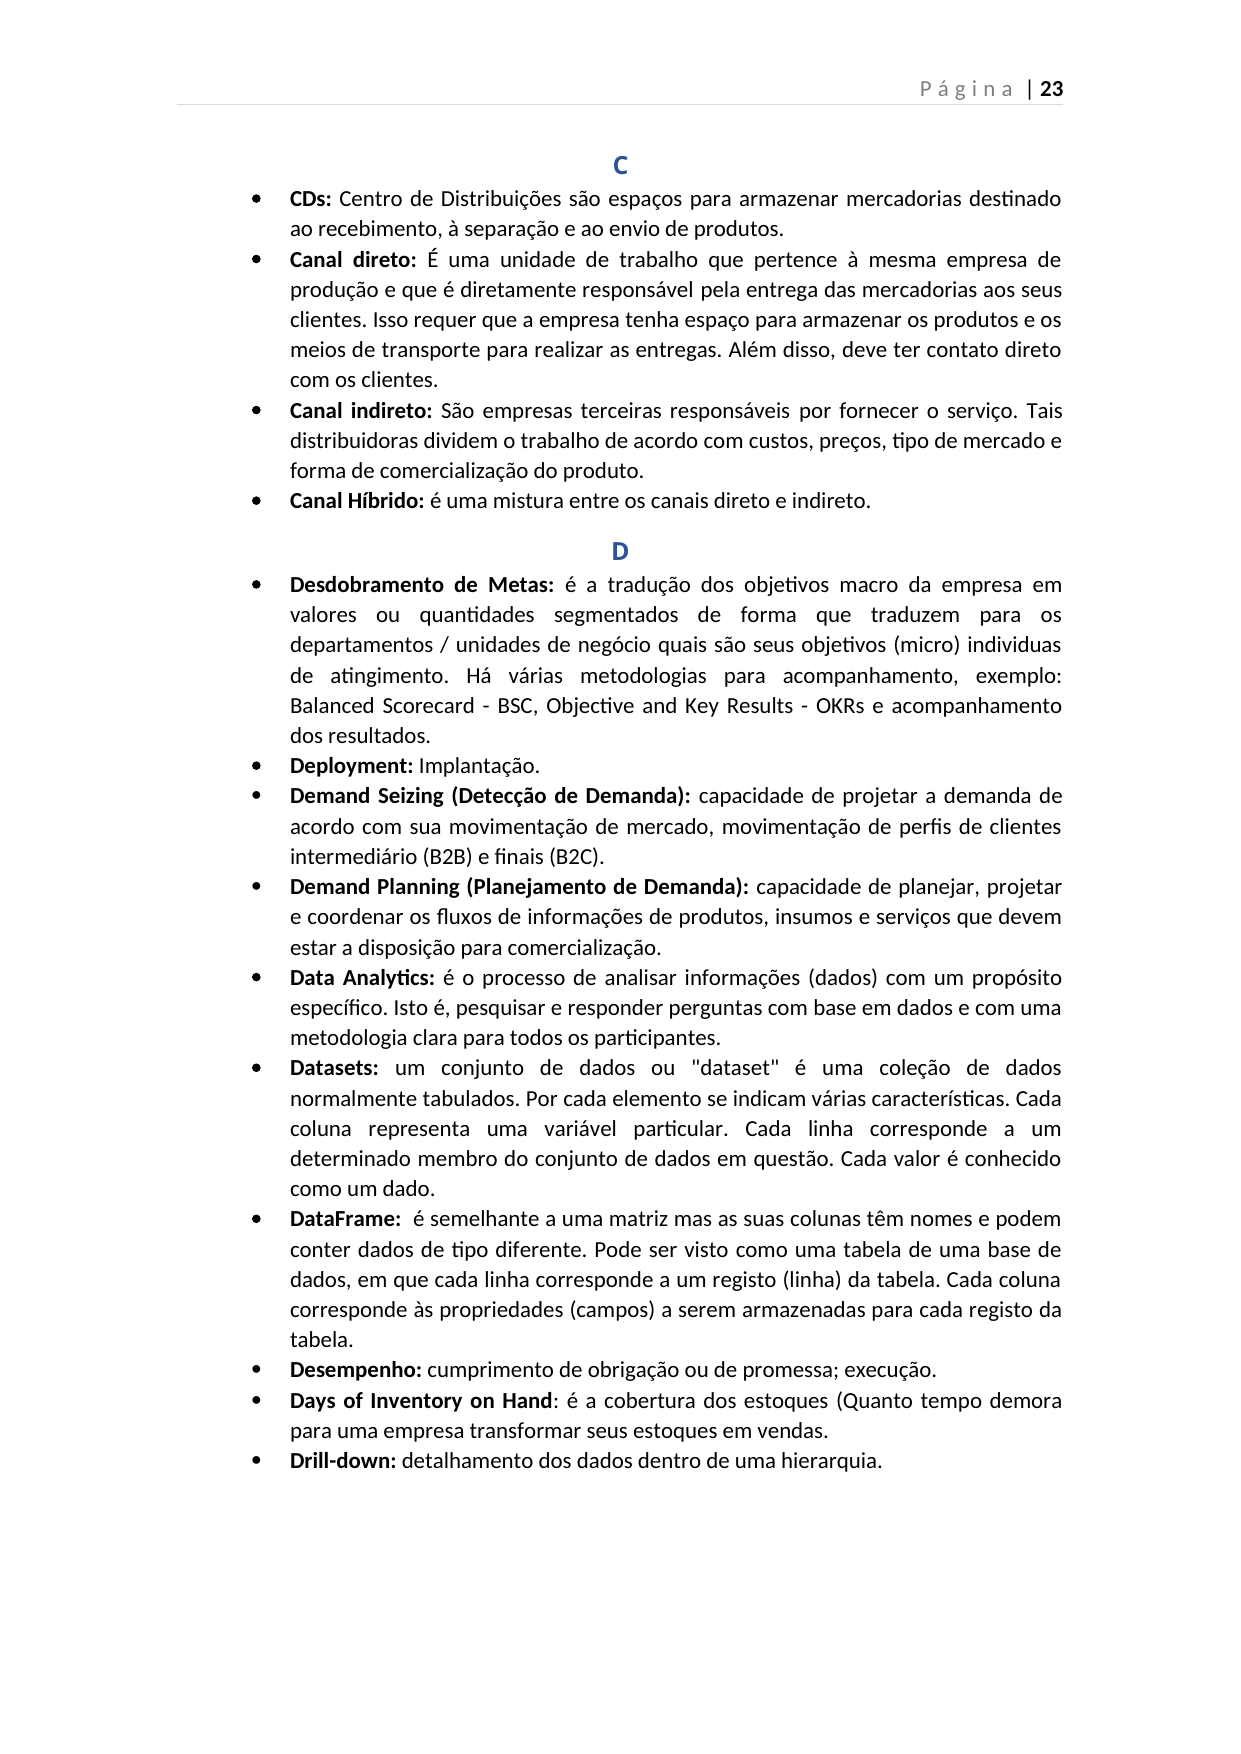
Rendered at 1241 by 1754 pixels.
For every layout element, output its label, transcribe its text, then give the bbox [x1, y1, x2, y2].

list Desdobramento de Metas: é a tradução dos objetivos macro da empresa em valores ou quantidades segmentados de forma que traduzem para os departamentos / unidades de negócio quais são seus objetivos (micro) individuas de atingimento. Há várias metodologias para acompanhamento, exemplo: Balanced Scorecard - BSC, Objective and Key Results - OKRs e acompanhamento dos resultados. [252, 570, 1063, 749]
list Canal Híbrido: é uma mistura entre os canais direto e indireto. [252, 486, 1063, 514]
list Drill-down: detalhamento dos dados dentro de uma hierarquia. [252, 1446, 1063, 1474]
list Desempenho: cumprimento de obrigação ou de promessa; execução. [252, 1356, 1063, 1383]
list Days of Inventory on Hand: é a cobertura dos estoques (Quanto tempo demora para uma empresa transformar seus estoques em vendas. [252, 1386, 1063, 1444]
list Deployment: Implantação. [252, 751, 1063, 779]
list Demand Planning (Planejamento de Demanda): capacidade de planejar, projetar e coordenar os fluxos de informações de produtos, insumos e serviços que devem estar a disposição para comercialização. [252, 872, 1063, 961]
list Datasets: um conjunto de dados ou "dataset" é uma coleção de dados normalmente tabulados. Por cada elemento se indicam várias características. Cada coluna representa uma variável particular. Cada linha corresponde a um determinado membro do conjunto de dados em questão. Cada valor é conhecido como um dado. [252, 1053, 1063, 1202]
list Canal direto: É uma unidade de trabalho que pertence à mesma empresa de produção e que é diretamente responsável ​​pela entrega das mercadorias aos seus clientes. Isso requer que a empresa tenha espaço para armazenar os produtos e os meios de transporte para realizar as entregas. Além disso, deve ter contato direto com os clientes. [252, 245, 1063, 394]
subtitle D [177, 533, 1063, 567]
list CDs: Centro de Distribuições são espaços para armazenar mercadorias destinado ao recebimento, à separação e ao envio de produtos. [252, 184, 1063, 243]
list Canal indireto: São empresas terceiras responsáveis ​​por fornecer o serviço. Tais distribuidoras dividem o trabalho de acordo com custos, preços, tipo de mercado e forma de comercialização do produto. [252, 396, 1063, 484]
subtitle C [177, 148, 1063, 182]
list Demand Seizing (Detecção de Demanda): capacidade de projetar a demanda de acordo com sua movimentação de mercado, movimentação de perfis de clientes intermediário (B2B) e finais (B2C). [252, 782, 1063, 870]
list Data Analytics: é o processo de analisar informações (dados) com um propósito específico. Isto é, pesquisar e responder perguntas com base em dados e com uma metodologia clara para todos os participantes. [252, 963, 1063, 1051]
list DataFrame: é semelhante a uma matriz mas as suas colunas têm nomes e podem conter dados de tipo diferente. Pode ser visto como uma tabela de uma base de dados, em que cada linha corresponde a um registo (linha) da tabela. Cada coluna corresponde às propriedades (campos) a serem armazenadas para cada registo da tabela. [252, 1204, 1063, 1353]
